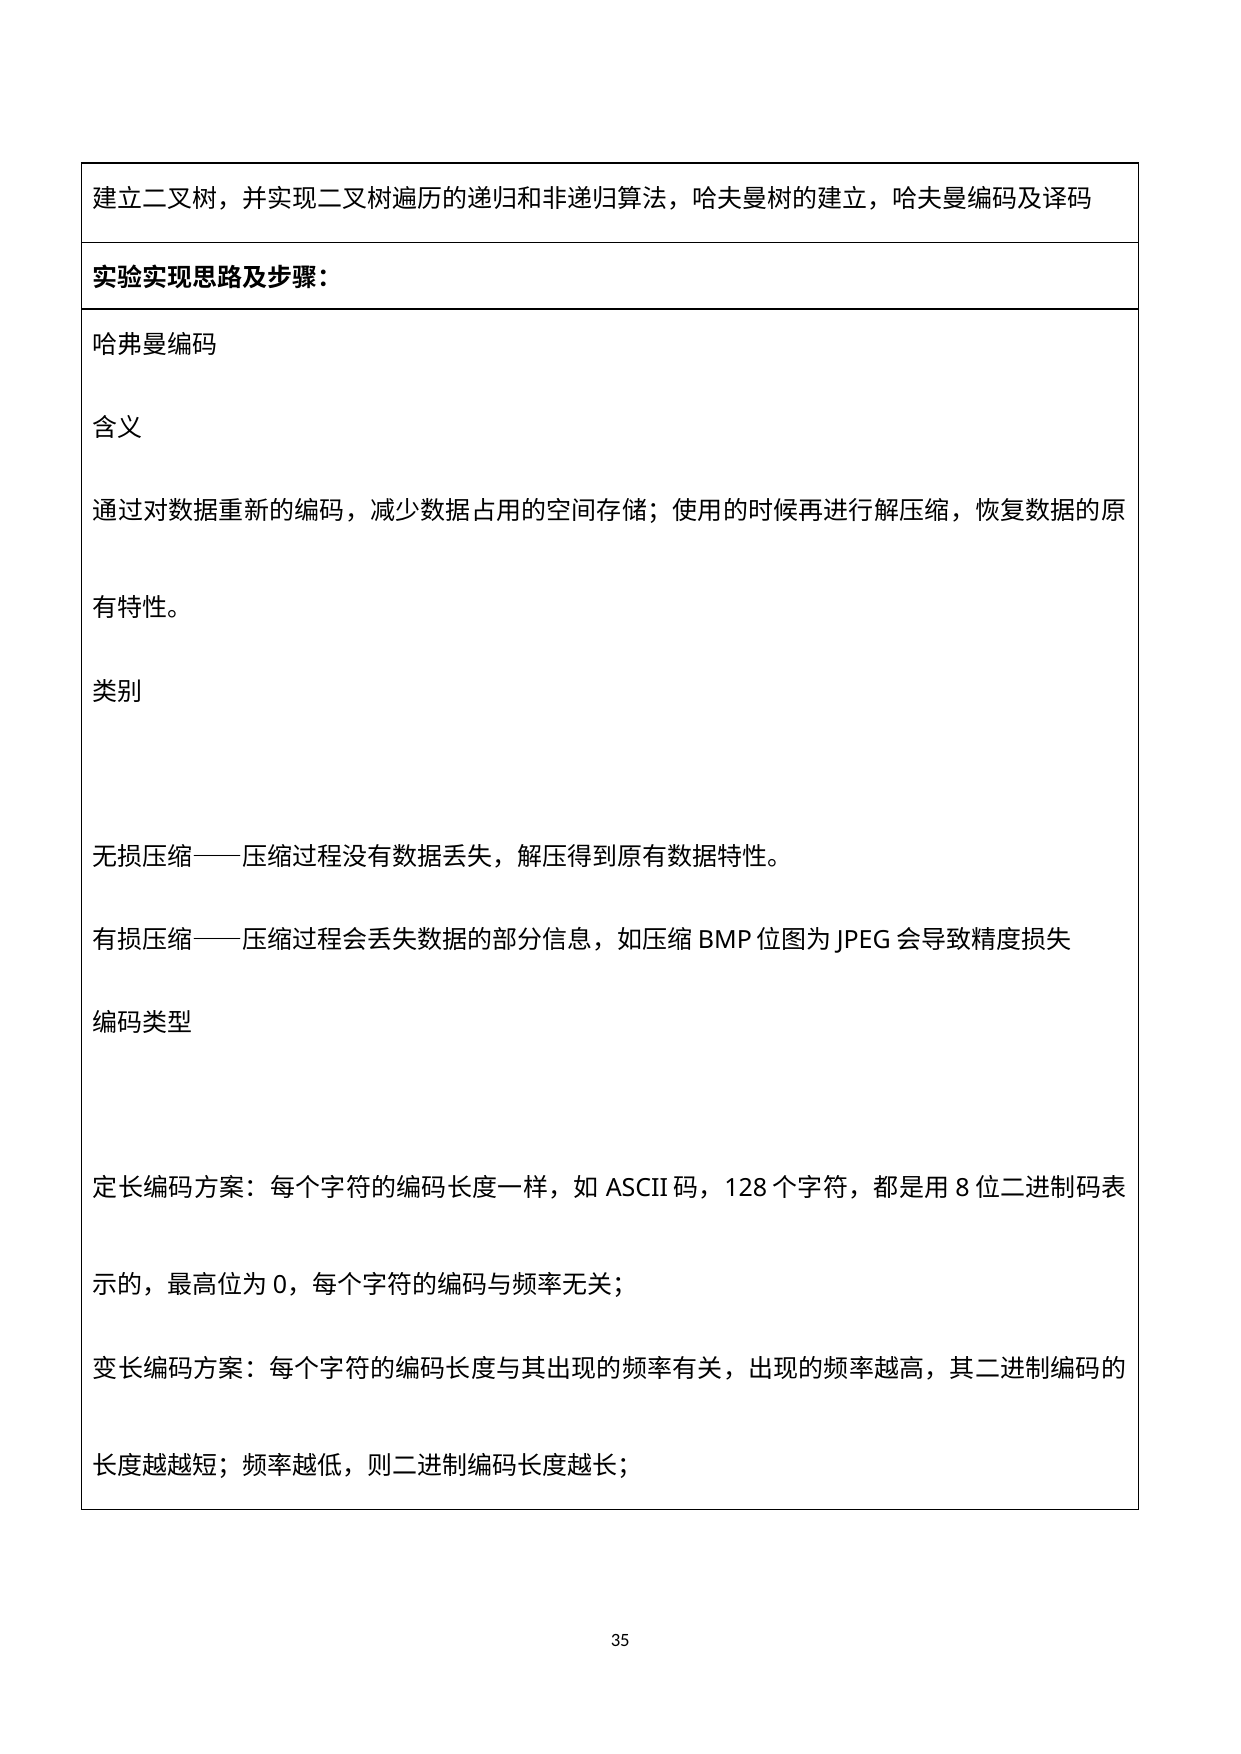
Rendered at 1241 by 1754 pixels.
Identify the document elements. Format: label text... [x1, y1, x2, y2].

table_cell 建立二叉树，并实现二叉树遍历的递归和非递归算法，哈夫曼树的建立，哈夫曼编码及译码 [82, 164, 1138, 242]
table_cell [82, 310, 1138, 1509]
table_cell 实验实现思路及步骤： [82, 243, 1138, 308]
